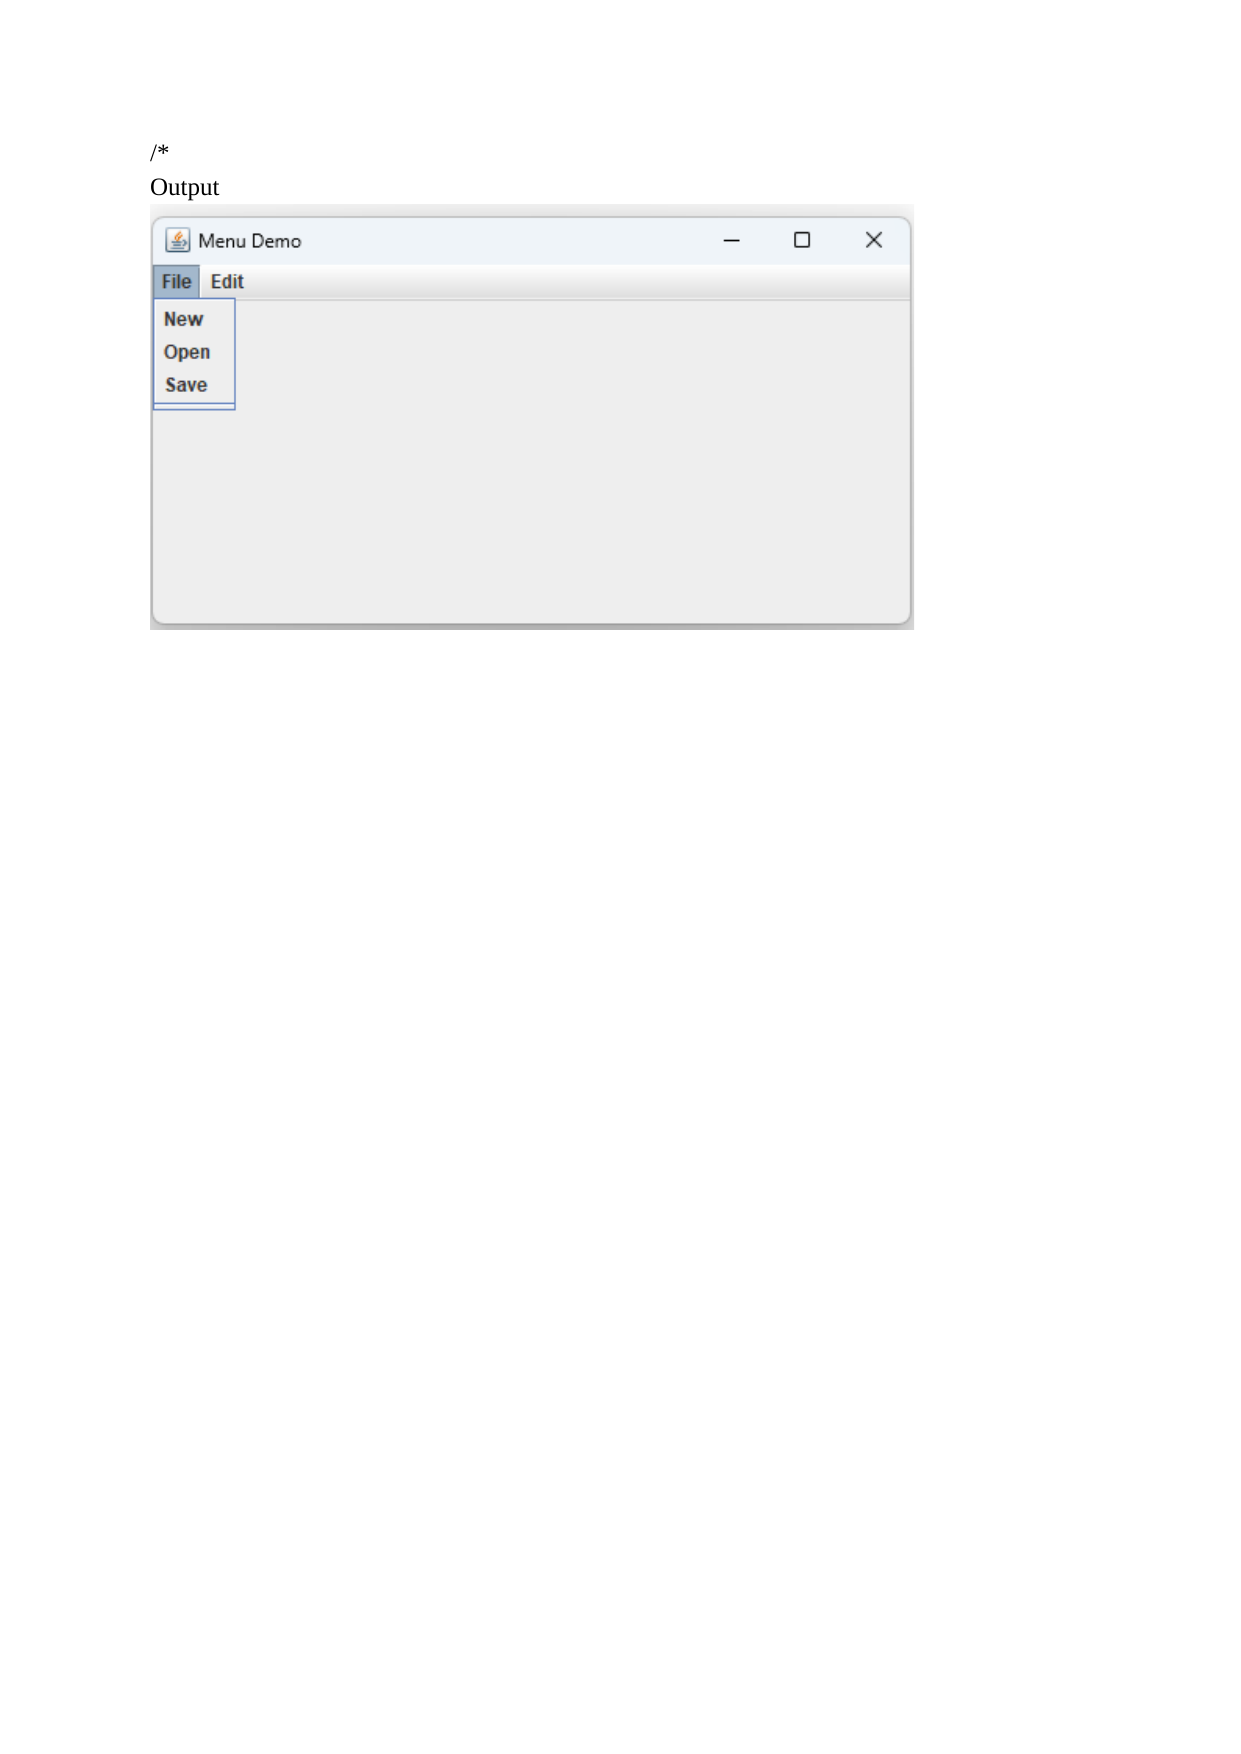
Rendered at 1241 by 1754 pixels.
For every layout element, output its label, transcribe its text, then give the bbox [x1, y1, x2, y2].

text /* [150, 138, 1090, 167]
text Output [150, 172, 1090, 200]
picture [150, 204, 915, 630]
